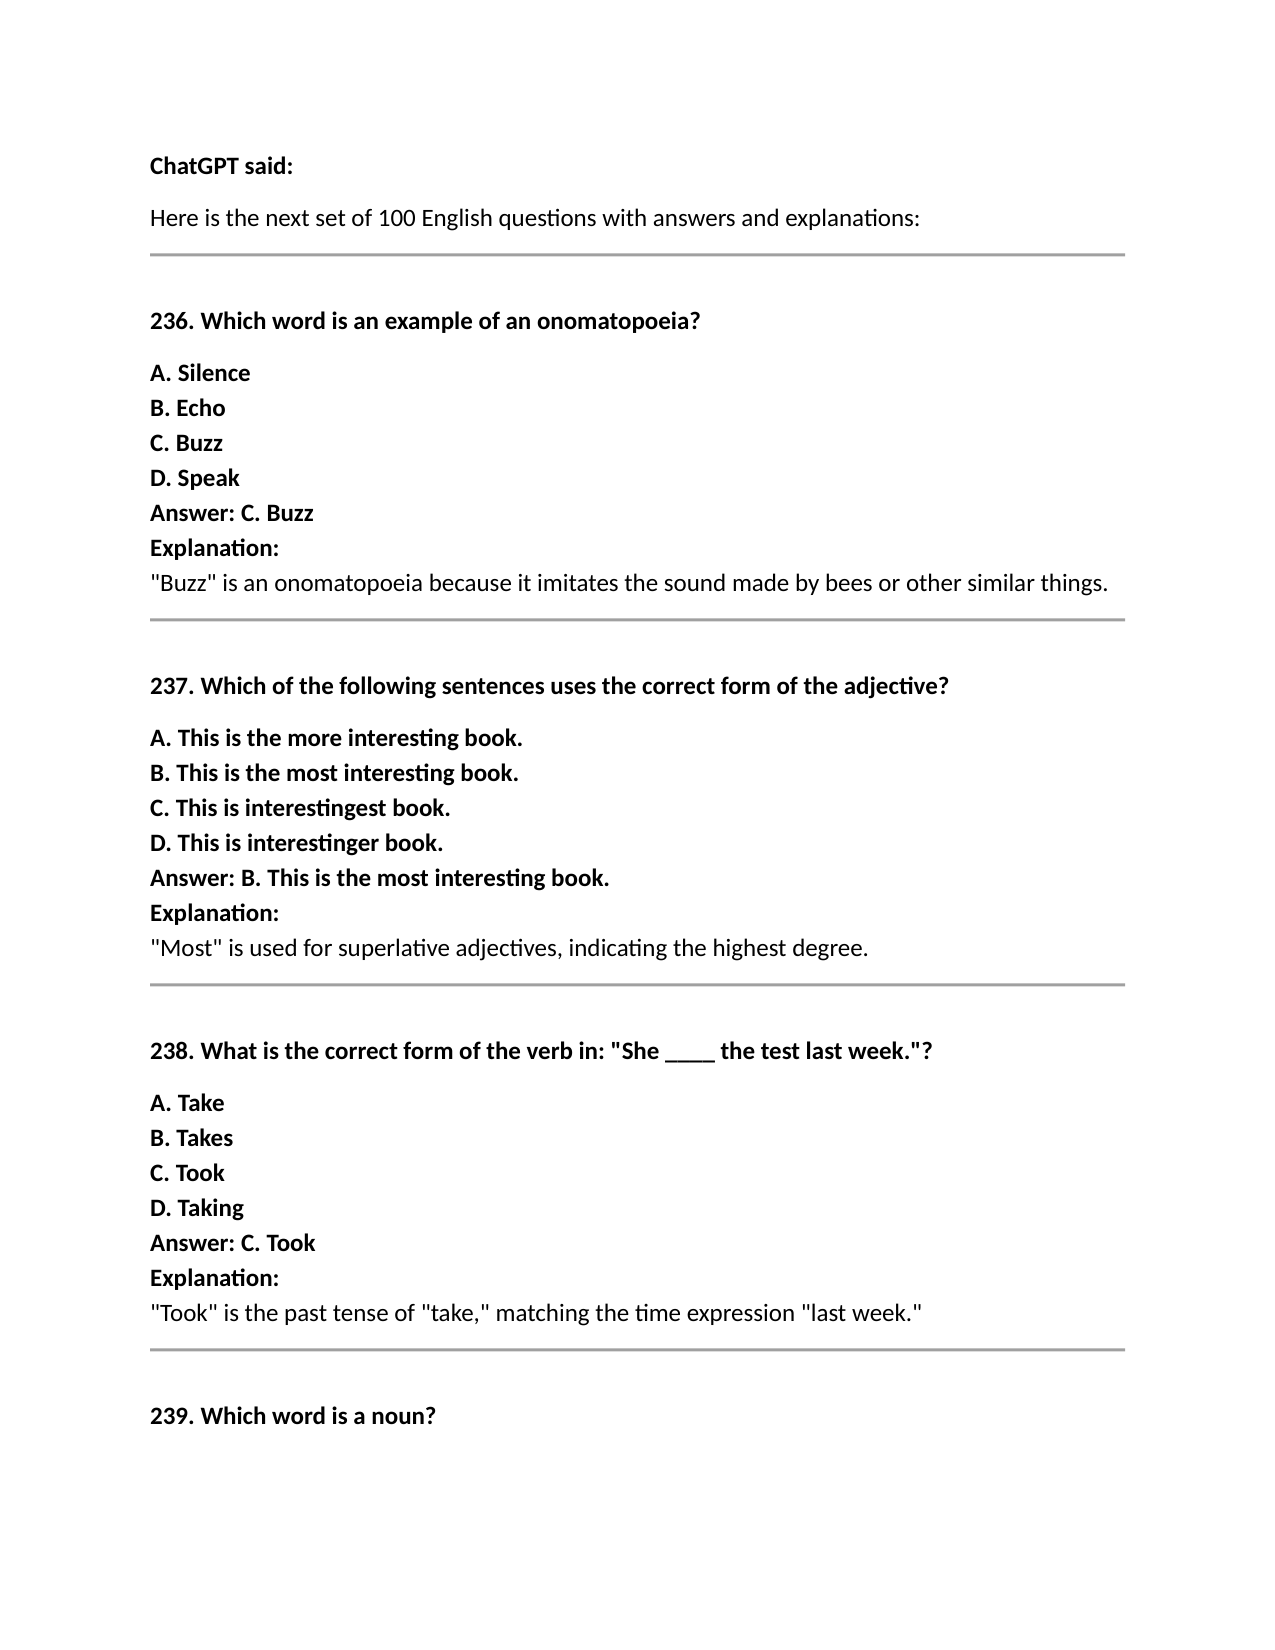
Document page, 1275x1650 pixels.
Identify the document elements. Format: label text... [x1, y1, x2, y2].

text 239. Which word is a noun? [150, 1400, 1125, 1431]
text A. Silence B. Echo C. Buzz D. Speak Answer: C. Buzz Explanation: "Buzz" is an onomatopoeia because it imitates the sound made by bees or other similar things. [150, 357, 1125, 597]
text A. This is the more interesting book. B. This is the most interesting book. C. This is interestingest book. D. This is interestinger book. Answer: B. This is the most interesting book. Explanation: "Most" is used for superlative adjectives, indicating the highest degree. [150, 722, 1125, 962]
text 236. Which word is an example of an onomatopoeia? [150, 305, 1125, 336]
text 238. What is the correct form of the verb in: "She ____ the test last week."? [150, 1035, 1125, 1066]
text 237. Which of the following sentences uses the correct form of the adjective? [150, 670, 1125, 701]
text A. Take B. Takes C. Took D. Taking Answer: C. Took Explanation: "Took" is the past tense of "take," matching the time expression "last week." [150, 1087, 1125, 1327]
text Here is the next set of 100 English questions with answers and explanations: [150, 202, 1125, 232]
text ChatGPT said: [150, 150, 1125, 181]
